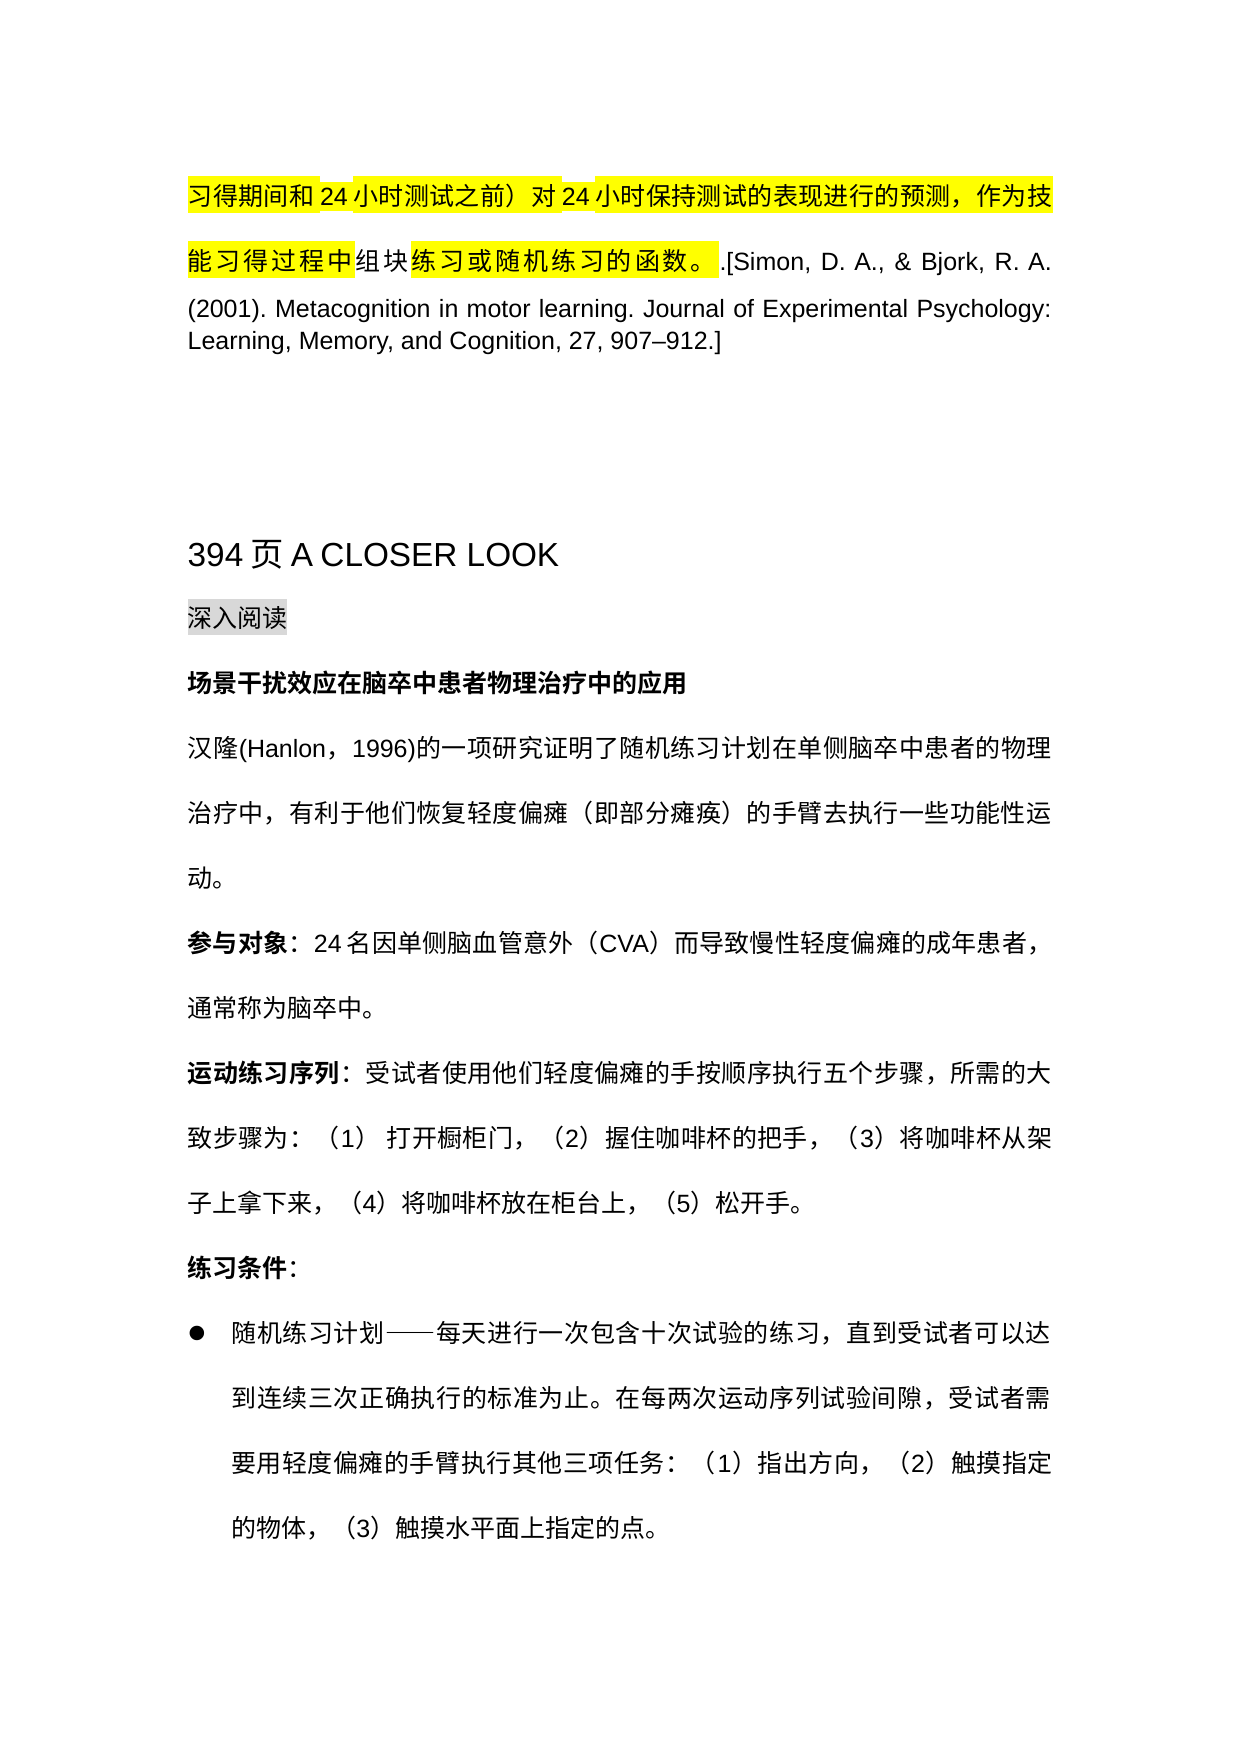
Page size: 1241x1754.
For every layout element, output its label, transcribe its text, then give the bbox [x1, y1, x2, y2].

text 场景干扰效应在脑卒中患者物理治疗中的应用 [187, 649, 1053, 714]
text 394页 A CLOSER LOOK [187, 519, 1053, 584]
list 随机练习计划——每天进行一次包含十次试验的练习，直到受试者可以达到连续三次正确执行的标准为止。在每两次运动序列试验间隙，受试者需要用轻度偏瘫的手臂执行其他三项任务：（1）指出方向，（2）触摸指定的物体，（3）触摸水平面上指定的点。 [187, 1299, 1053, 1559]
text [187, 162, 1053, 357]
text 运动练习序列：受试者使用他们轻度偏瘫的手按顺序执行五个步骤，所需的大致步骤为：（1） 打开橱柜门，（2）握住咖啡杯的把手，（3）将咖啡杯从架子上拿下来，（4）将咖啡杯放在柜台上，（5）松开手。 [187, 1039, 1053, 1234]
text 练习条件： [187, 1234, 1053, 1299]
text 参与对象：24名因单侧脑血管意外（CVA）而导致慢性轻度偏瘫的成年患者，通常称为脑卒中。 [187, 909, 1053, 1039]
text 汉隆(Hanlon，1996)的一项研究证明了随机练习计划在单侧脑卒中患者的物理治疗中，有利于他们恢复轻度偏瘫（即部分瘫痪）的手臂去执行一些功能性运动。 [187, 714, 1053, 909]
text 深入阅读 [187, 584, 1053, 649]
